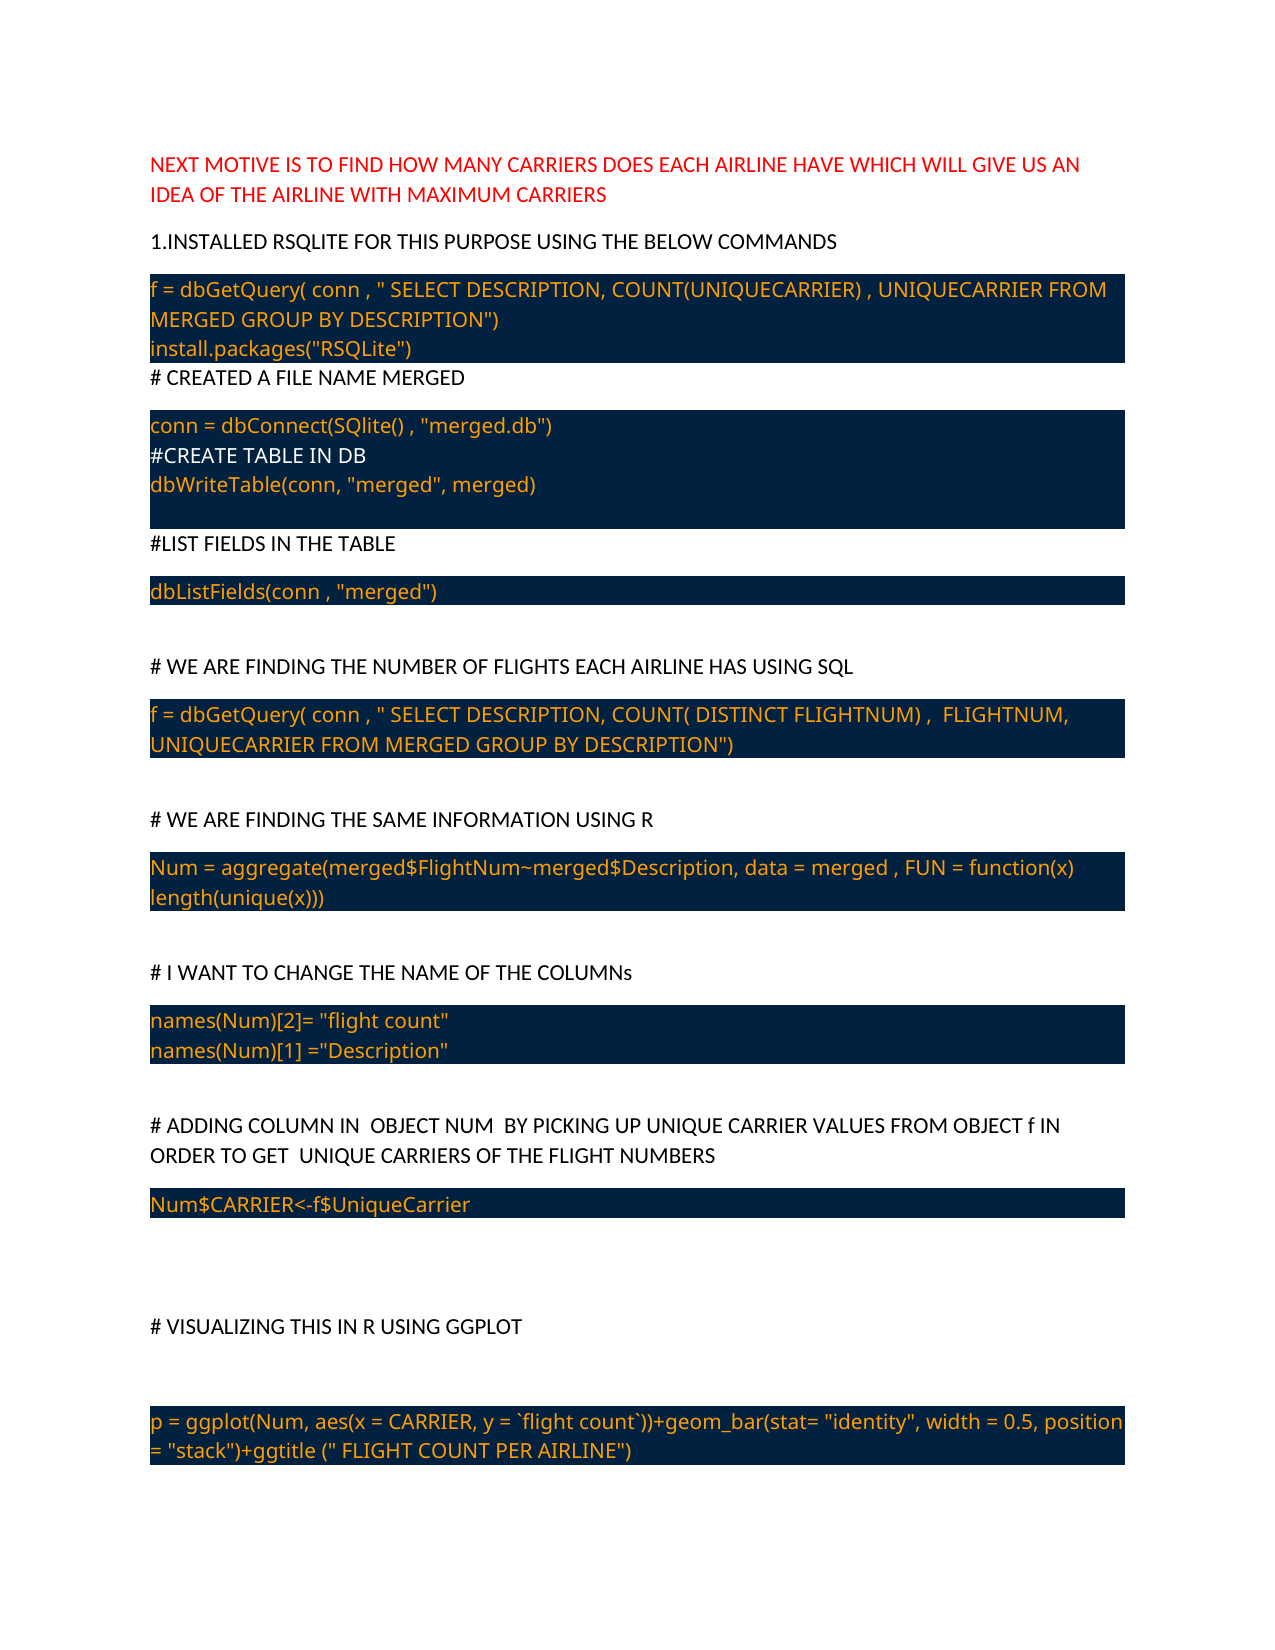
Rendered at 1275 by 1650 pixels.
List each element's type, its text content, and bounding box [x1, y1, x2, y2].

text NEXT MOTIVE IS TO FIND HOW MANY CARRIERS DOES EACH AIRLINE HAVE WHICH WILL GIVE US AN IDEA OF THE AIRLINE WITH MAXIMUM CARRIERS [150, 150, 1125, 208]
text #LIST FIELDS IN THE TABLE [150, 529, 1125, 557]
text names(Num)[2]= "flight count" [150, 1005, 1125, 1035]
text # VISUALIZING THIS IN R USING GGPLOT [150, 1312, 1125, 1340]
text # WE ARE FINDING THE SAME INFORMATION USING R [150, 805, 1125, 833]
text # I WANT TO CHANGE THE NAME OF THE COLUMNs [150, 958, 1125, 986]
text # ADDING COLUMN IN OBJECT NUM BY PICKING UP UNIQUE CARRIER VALUES FROM OBJECT f IN ORDER TO GET UNIQUE CARRIERS OF THE FLIGHT NUMBERS [150, 1111, 1125, 1170]
text # WE ARE FINDING THE NUMBER OF FLIGHTS EACH AIRLINE HAS USING SQL [150, 652, 1125, 680]
text names(Num)[1] ="Description" [150, 1035, 1125, 1064]
text f = dbGetQuery( conn , " SELECT DESCRIPTION, COUNT( DISTINCT FLIGHTNUM) , FLIGHTNUM, UNIQUECARRIER FROM MERGED GROUP BY DESCRIPTION") [150, 699, 1125, 758]
text #CREATE TABLE IN DB [150, 439, 1125, 469]
text Num = aggregate(merged$FlightNum~merged$Description, data = merged , FUN = function(x) length(unique(x))) [150, 852, 1125, 911]
text f = dbGetQuery( conn , " SELECT DESCRIPTION, COUNT(UNIQUECARRIER) , UNIQUECARRIER FROM MERGED GROUP BY DESCRIPTION") [150, 274, 1125, 333]
text dbListFields(conn , "merged") [150, 576, 1125, 605]
text dbWriteTable(conn, "merged", merged) [150, 469, 1125, 499]
text install.packages("RSQLite") [150, 333, 1125, 363]
text 1.INSTALLED RSQLITE FOR THIS PURPOSE USING THE BELOW COMMANDS [150, 227, 1125, 255]
text Num$CARRIER<-f$UniqueCarrier [150, 1188, 1125, 1218]
text conn = dbConnect(SQlite() , "merged.db") [150, 410, 1125, 439]
text p = ggplot(Num, aes(x = CARRIER, y = `flight count`))+geom_bar(stat= "identity", width = 0.5, position = "stack")+ggtitle (" FLIGHT COUNT PER AIRLINE") [150, 1406, 1125, 1465]
text # CREATED A FILE NAME MERGED [150, 363, 1125, 391]
